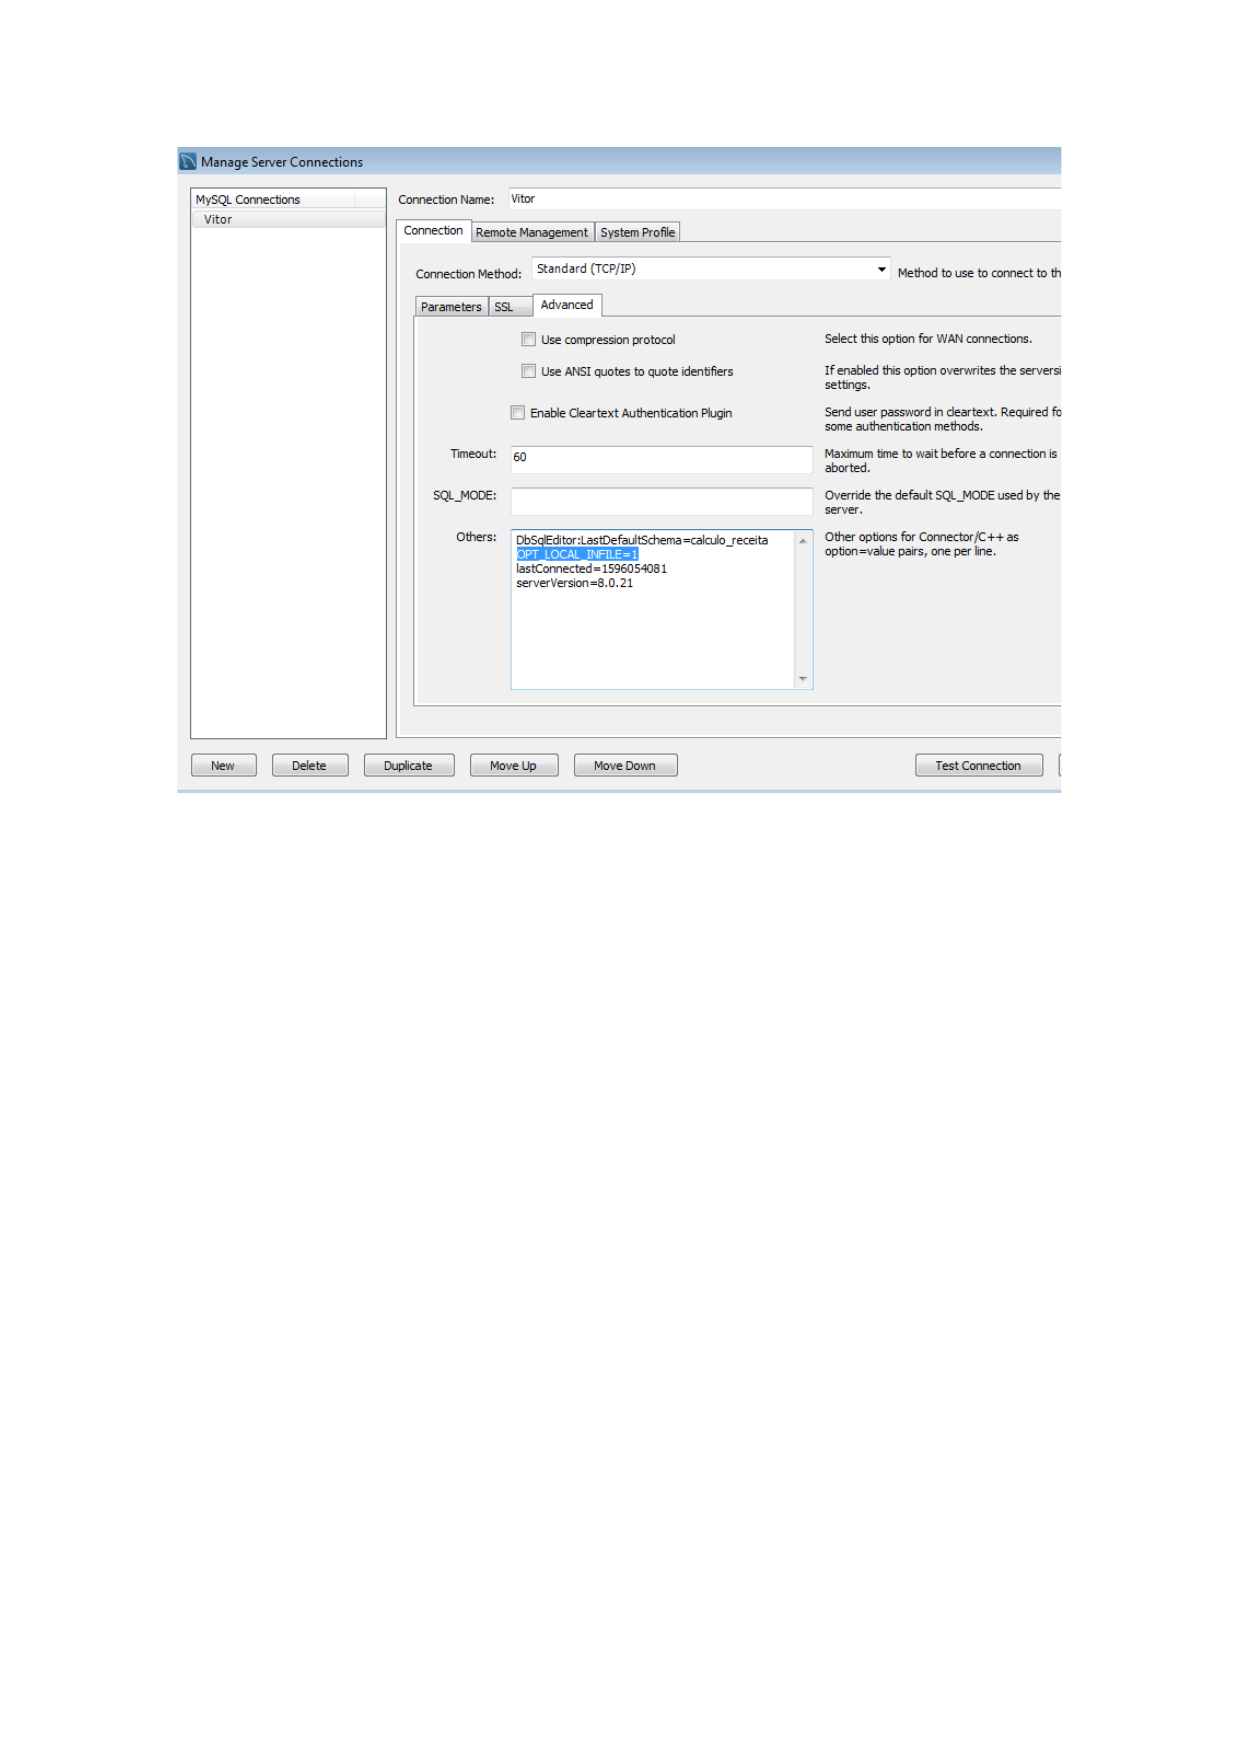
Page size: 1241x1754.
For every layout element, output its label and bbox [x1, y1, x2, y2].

picture [177, 147, 1062, 793]
